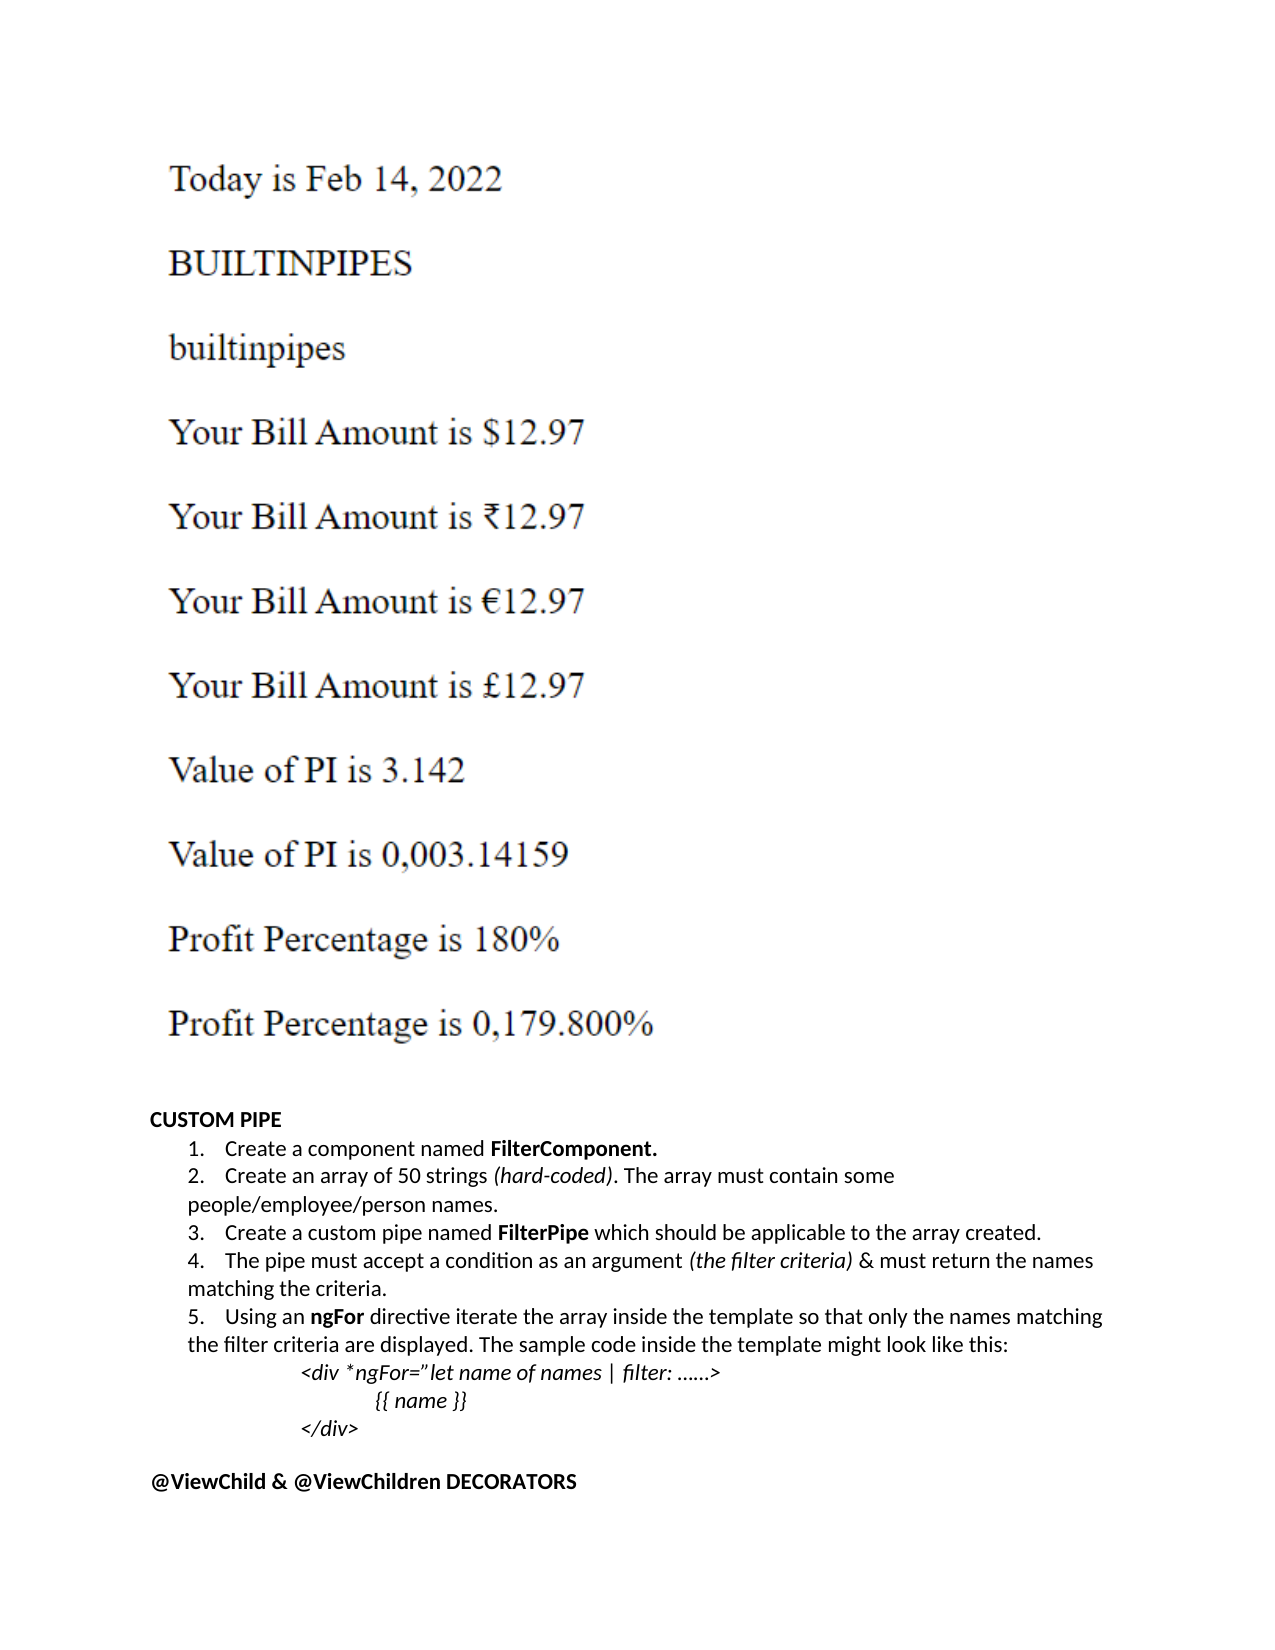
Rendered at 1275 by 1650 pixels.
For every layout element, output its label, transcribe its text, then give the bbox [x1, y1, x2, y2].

text {{ name }} [300, 1386, 1125, 1414]
text </div> [150, 1414, 1125, 1442]
list Create a component named FilterComponent. [187, 1134, 1125, 1162]
list Create an array of 50 strings (hard-coded). The array must contain some people/employee/person names. [187, 1162, 1125, 1218]
picture [150, 150, 675, 1061]
text CUSTOM PIPE [150, 1106, 1125, 1134]
list The pipe must accept a condition as an argument (the filter criteria) & must return the names matching the criteria. [187, 1246, 1125, 1302]
list Create a custom pipe named FilterPipe which should be applicable to the array created. [187, 1218, 1125, 1246]
list Using an ngFor directive iterate the array inside the template so that only the names matching the filter criteria are displayed. The sample code inside the template might look like this: [187, 1302, 1125, 1358]
text <div *ngFor=”let name of names | filter: ……> [300, 1358, 1125, 1386]
text @ViewChild & @ViewChildren DECORATORS [150, 1467, 1125, 1495]
